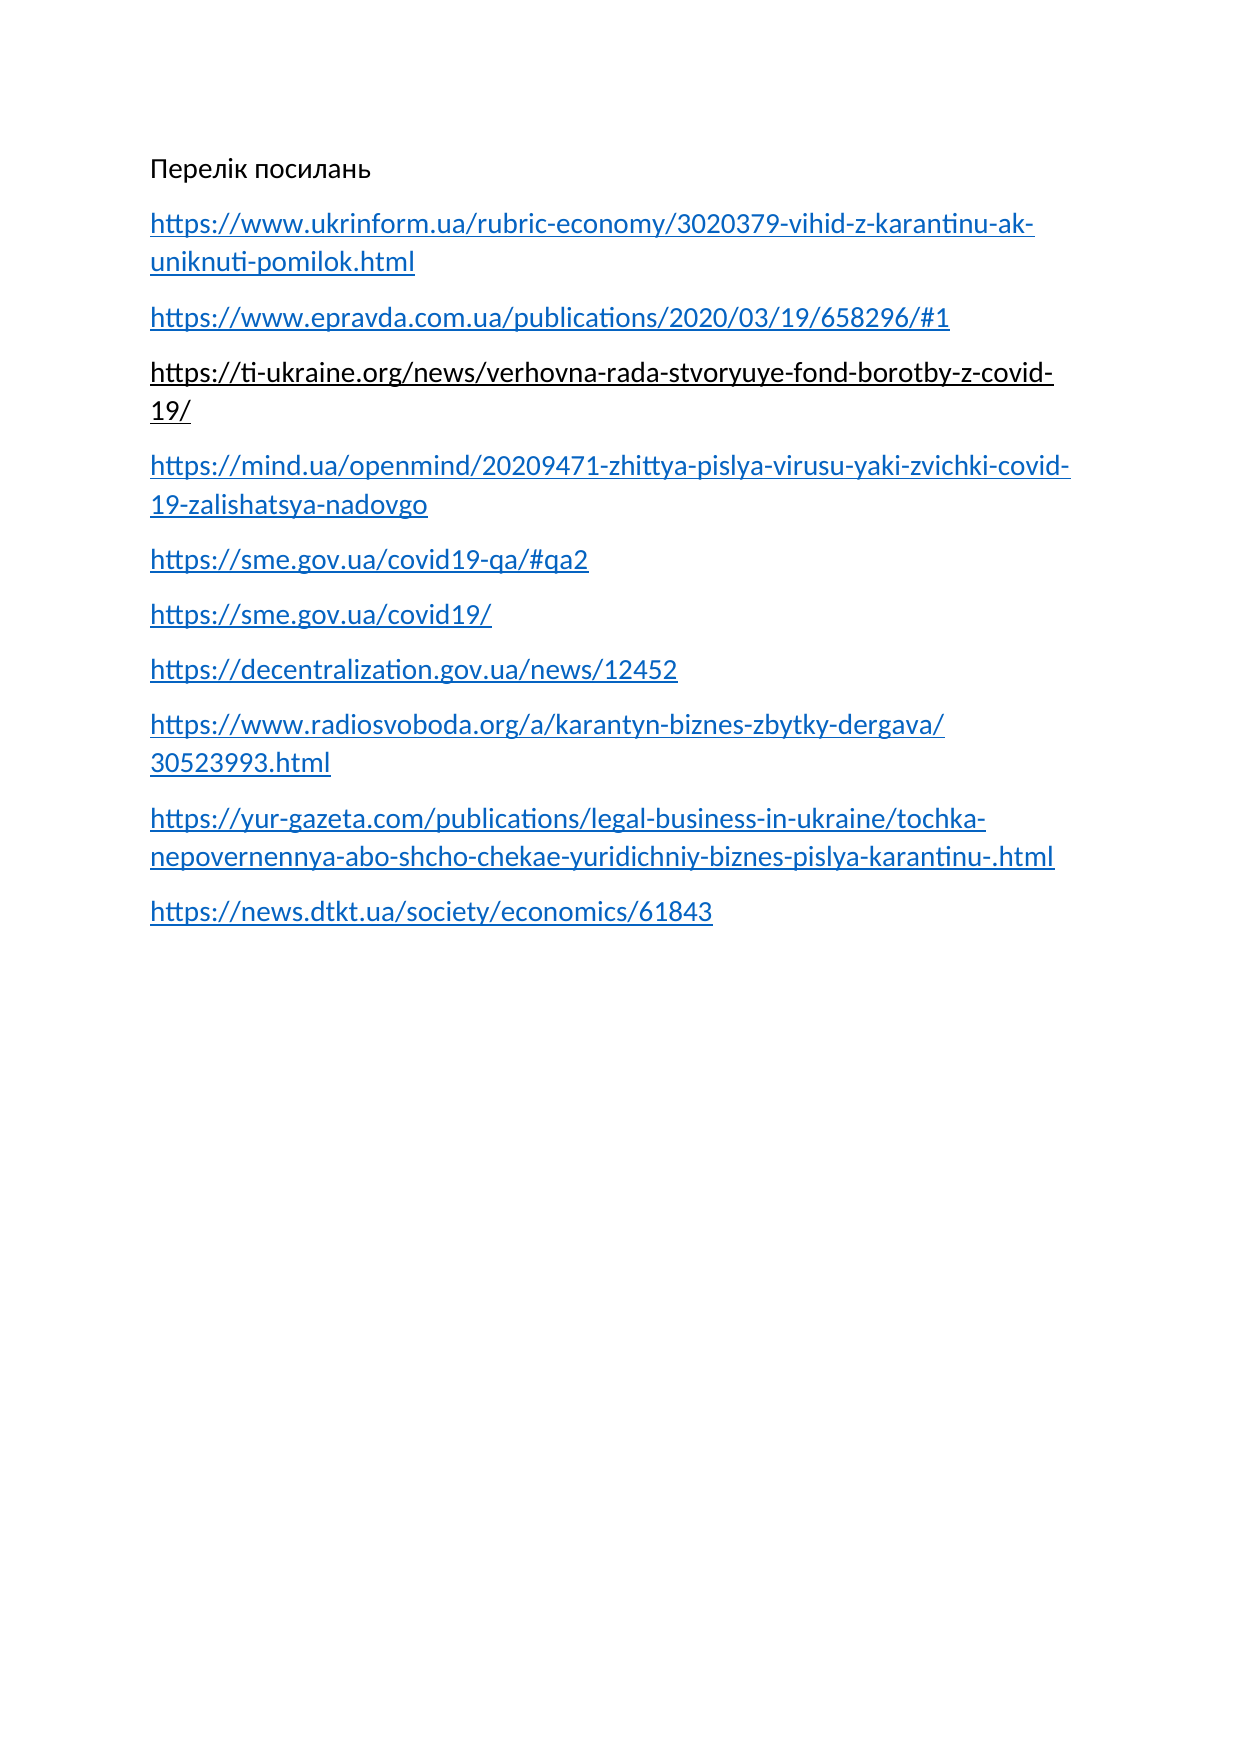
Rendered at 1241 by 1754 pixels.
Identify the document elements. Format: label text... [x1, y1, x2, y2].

text https://sme.gov.ua/covid19-qa/#qa2 [150, 541, 1090, 576]
text https://decentralization.gov.ua/news/12452 [150, 651, 1090, 687]
text https://mind.ua/openmind/20209471-zhittya-pislya-virusu-yaki-zvichki-covid-19-zalishatsya-nadovgo [150, 447, 1090, 521]
text https://news.dtkt.ua/society/economics/61843 [150, 893, 1090, 929]
text https://ti-ukraine.org/news/verhovna-rada-stvoryuye-fond-borotby-z-covid-19/ [150, 354, 1090, 428]
text https://www.epravda.com.ua/publications/2020/03/19/658296/#1 [150, 299, 1090, 334]
text https://www.radiosvoboda.org/a/karantyn-biznes-zbytky-dergava/30523993.html [150, 706, 1090, 780]
text https://sme.gov.ua/covid19/ [150, 596, 1090, 632]
text https://yur-gazeta.com/publications/legal-business-in-ukraine/tochka-nepovernennya-abo-shcho-chekae-yuridichniy-biznes-pislya-karantinu-.html [150, 800, 1090, 874]
text https://www.ukrinform.ua/rubric-economy/3020379-vihid-z-karantinu-ak-uniknuti-pomilok.html [150, 205, 1090, 279]
text Перелік посилань [150, 150, 1090, 186]
